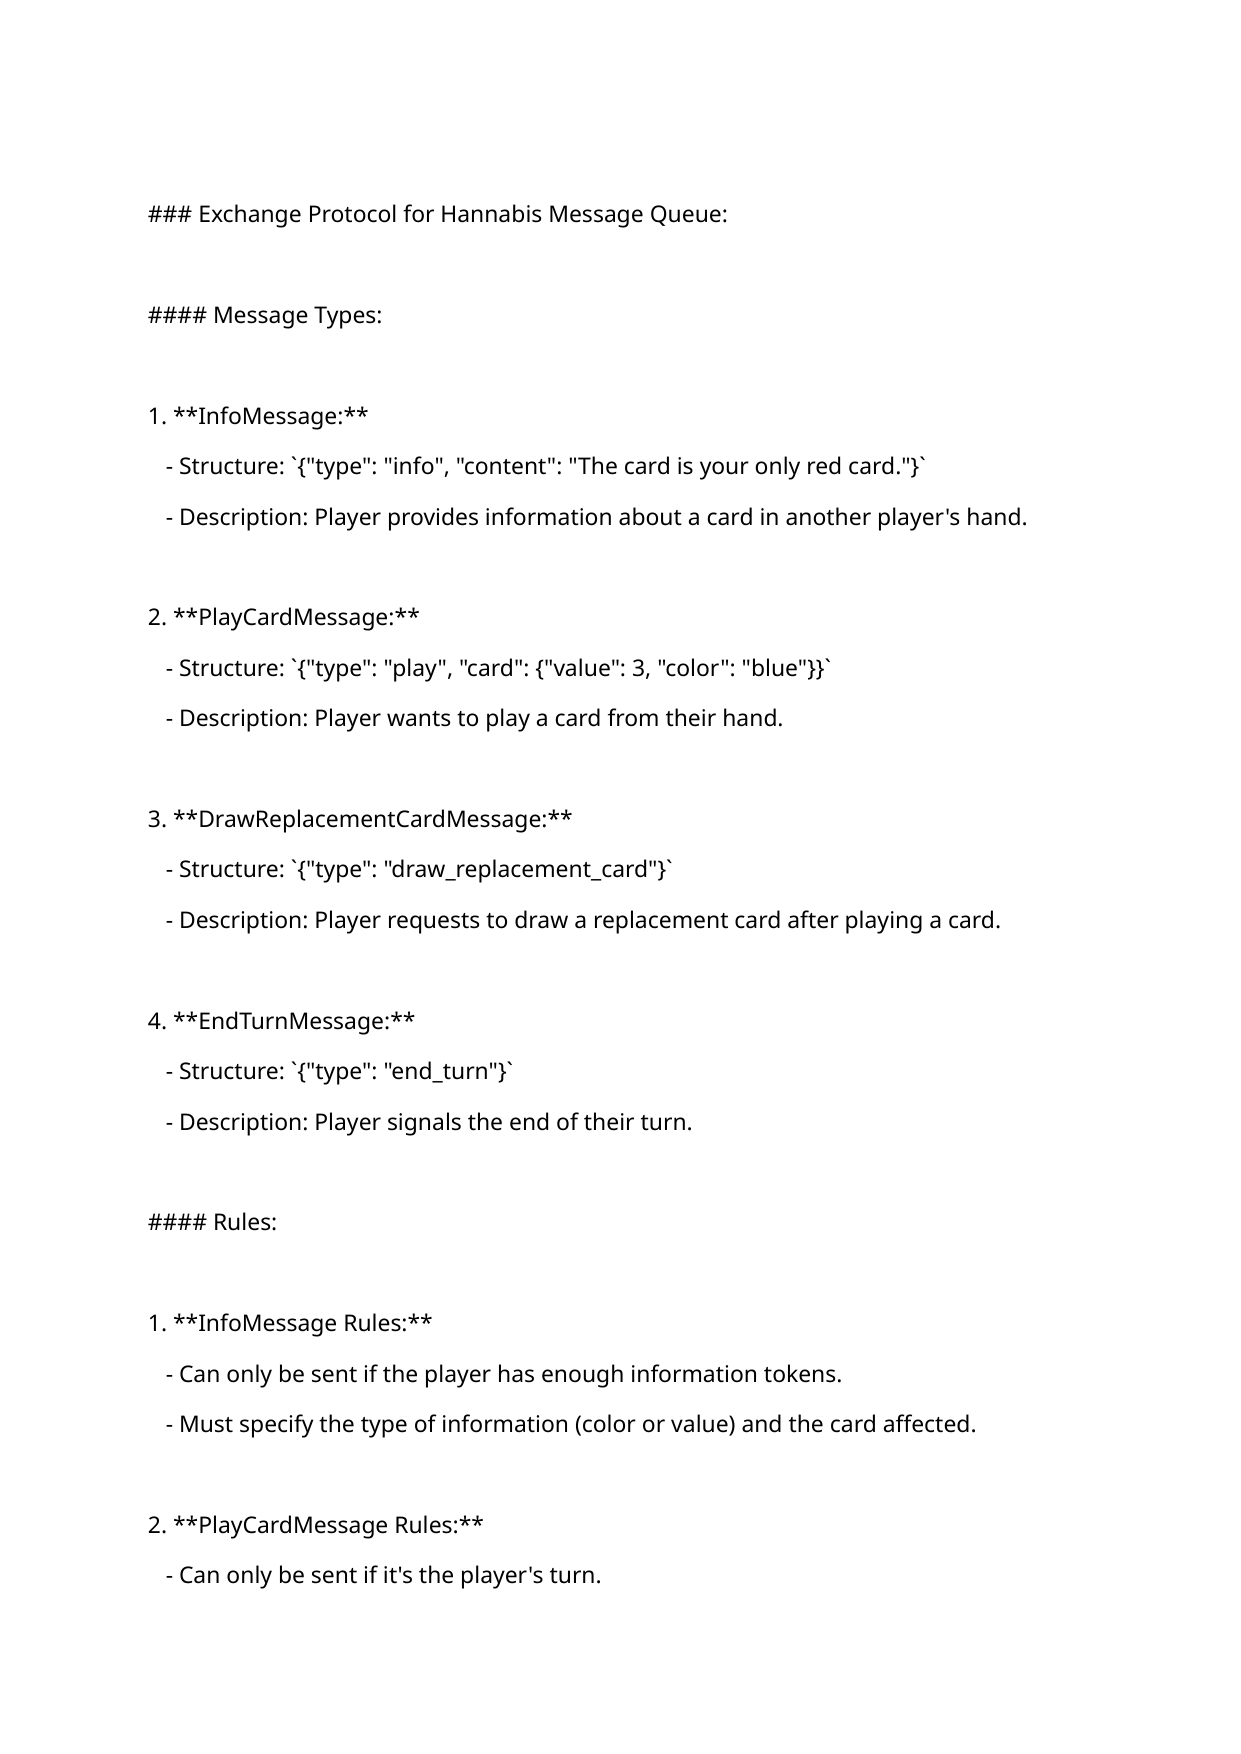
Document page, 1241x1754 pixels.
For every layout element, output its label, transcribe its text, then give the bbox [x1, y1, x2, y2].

text 3. **DrawReplacementCardMessage:** [148, 803, 1093, 834]
text - Description: Player wants to play a card from their hand. [148, 702, 1093, 733]
text #### Message Types: [148, 299, 1093, 330]
text - Structure: `{"type": "play", "card": {"value": 3, "color": "blue"}}` [148, 652, 1093, 683]
text - Description: Player requests to draw a replacement card after playing a card. [148, 904, 1093, 935]
text - Description: Player signals the end of their turn. [148, 1106, 1093, 1137]
text 1. **InfoMessage:** [148, 400, 1093, 431]
text #### Rules: [148, 1206, 1093, 1238]
text - Must specify the type of information (color or value) and the card affected. [148, 1408, 1093, 1439]
text 2. **PlayCardMessage Rules:** [148, 1509, 1093, 1540]
text 2. **PlayCardMessage:** [148, 601, 1093, 633]
text - Can only be sent if it's the player's turn. [148, 1559, 1093, 1591]
text - Can only be sent if the player has enough information tokens. [148, 1358, 1093, 1389]
text ### Exchange Protocol for Hannabis Message Queue: [148, 198, 1093, 229]
text 1. **InfoMessage Rules:** [148, 1307, 1093, 1338]
text - Structure: `{"type": "info", "content": "The card is your only red card."}` [148, 450, 1093, 481]
text - Structure: `{"type": "draw_replacement_card"}` [148, 853, 1093, 885]
text - Description: Player provides information about a card in another player's hand. [148, 501, 1093, 532]
text - Structure: `{"type": "end_turn"}` [148, 1055, 1093, 1086]
text 4. **EndTurnMessage:** [148, 1005, 1093, 1036]
